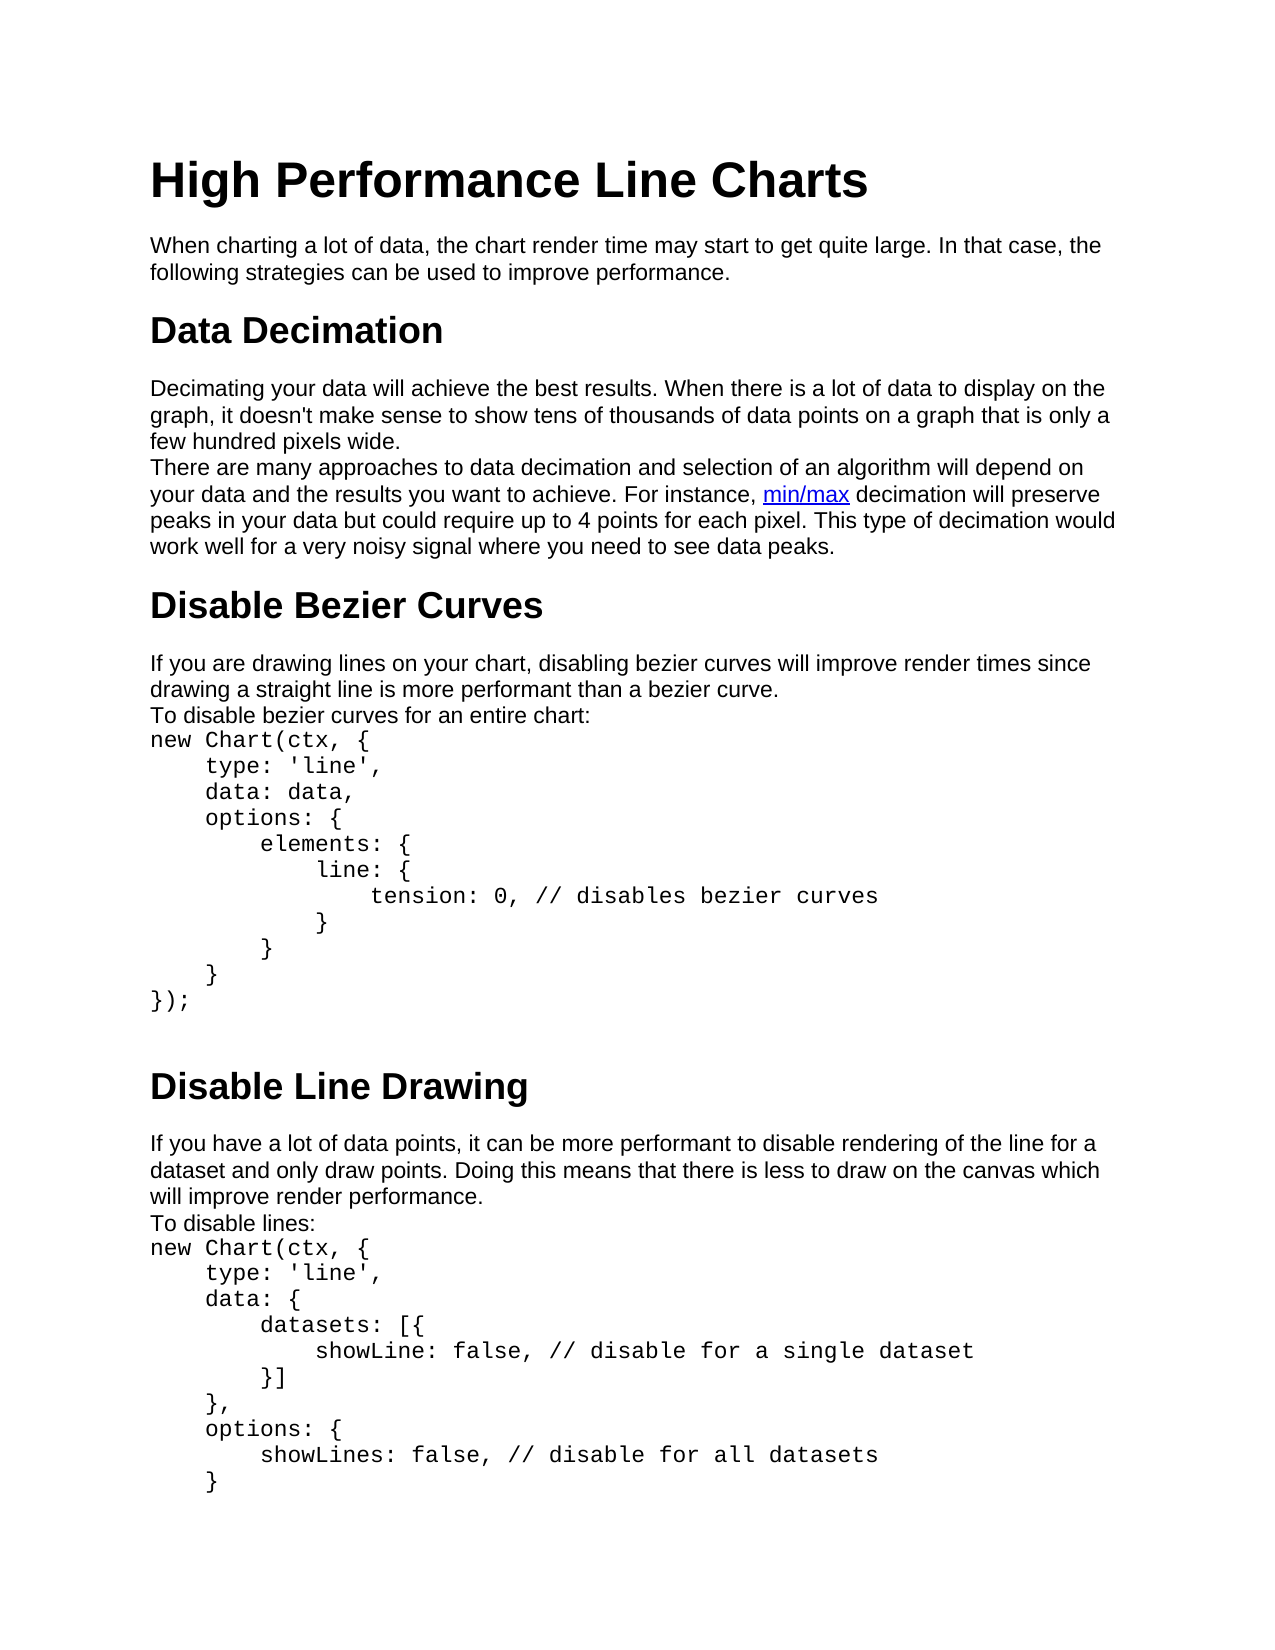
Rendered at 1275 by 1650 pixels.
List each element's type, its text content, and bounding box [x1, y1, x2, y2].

text If you have a lot of data points, it can be more performant to disable rendering of the line for a dataset and only draw points. Doing this means that there is less to draw on the canvas which will improve render performance. [150, 1130, 1125, 1209]
subtitle High Performance Line Charts [150, 150, 1125, 207]
subtitle Disable Bezier Curves [150, 583, 1125, 626]
text There are many approaches to data decimation and selection of an algorithm will depend on your data and the results you want to achieve. For instance, min/max decimation will preserve peaks in your data but could require up to 4 points for each pixel. This type of decimation would work well for a very noisy signal where you need to see data peaks. [150, 454, 1125, 560]
text To disable lines: [150, 1209, 1125, 1236]
subtitle Data Decimation [150, 309, 1125, 352]
text To disable bezier curves for an entire chart: [150, 702, 1125, 729]
text new Chart(ctx, { type: 'line', data: data, options: { elements: { line: { tension: 0, // disables bezier curves } } } }); [150, 729, 1125, 1040]
subtitle Disable Line Drawing [150, 1064, 1125, 1107]
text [150, 1236, 1125, 1495]
text If you are drawing lines on your chart, disabling bezier curves will improve render times since drawing a straight line is more performant than a bezier curve. [150, 650, 1125, 702]
text Decimating your data will achieve the best results. When there is a lot of data to display on the graph, it doesn't make sense to show tens of thousands of data points on a graph that is only a few hundred pixels wide. [150, 375, 1125, 454]
text When charting a lot of data, the chart render time may start to get quite large. In that case, the following strategies can be used to improve performance. [150, 232, 1125, 285]
